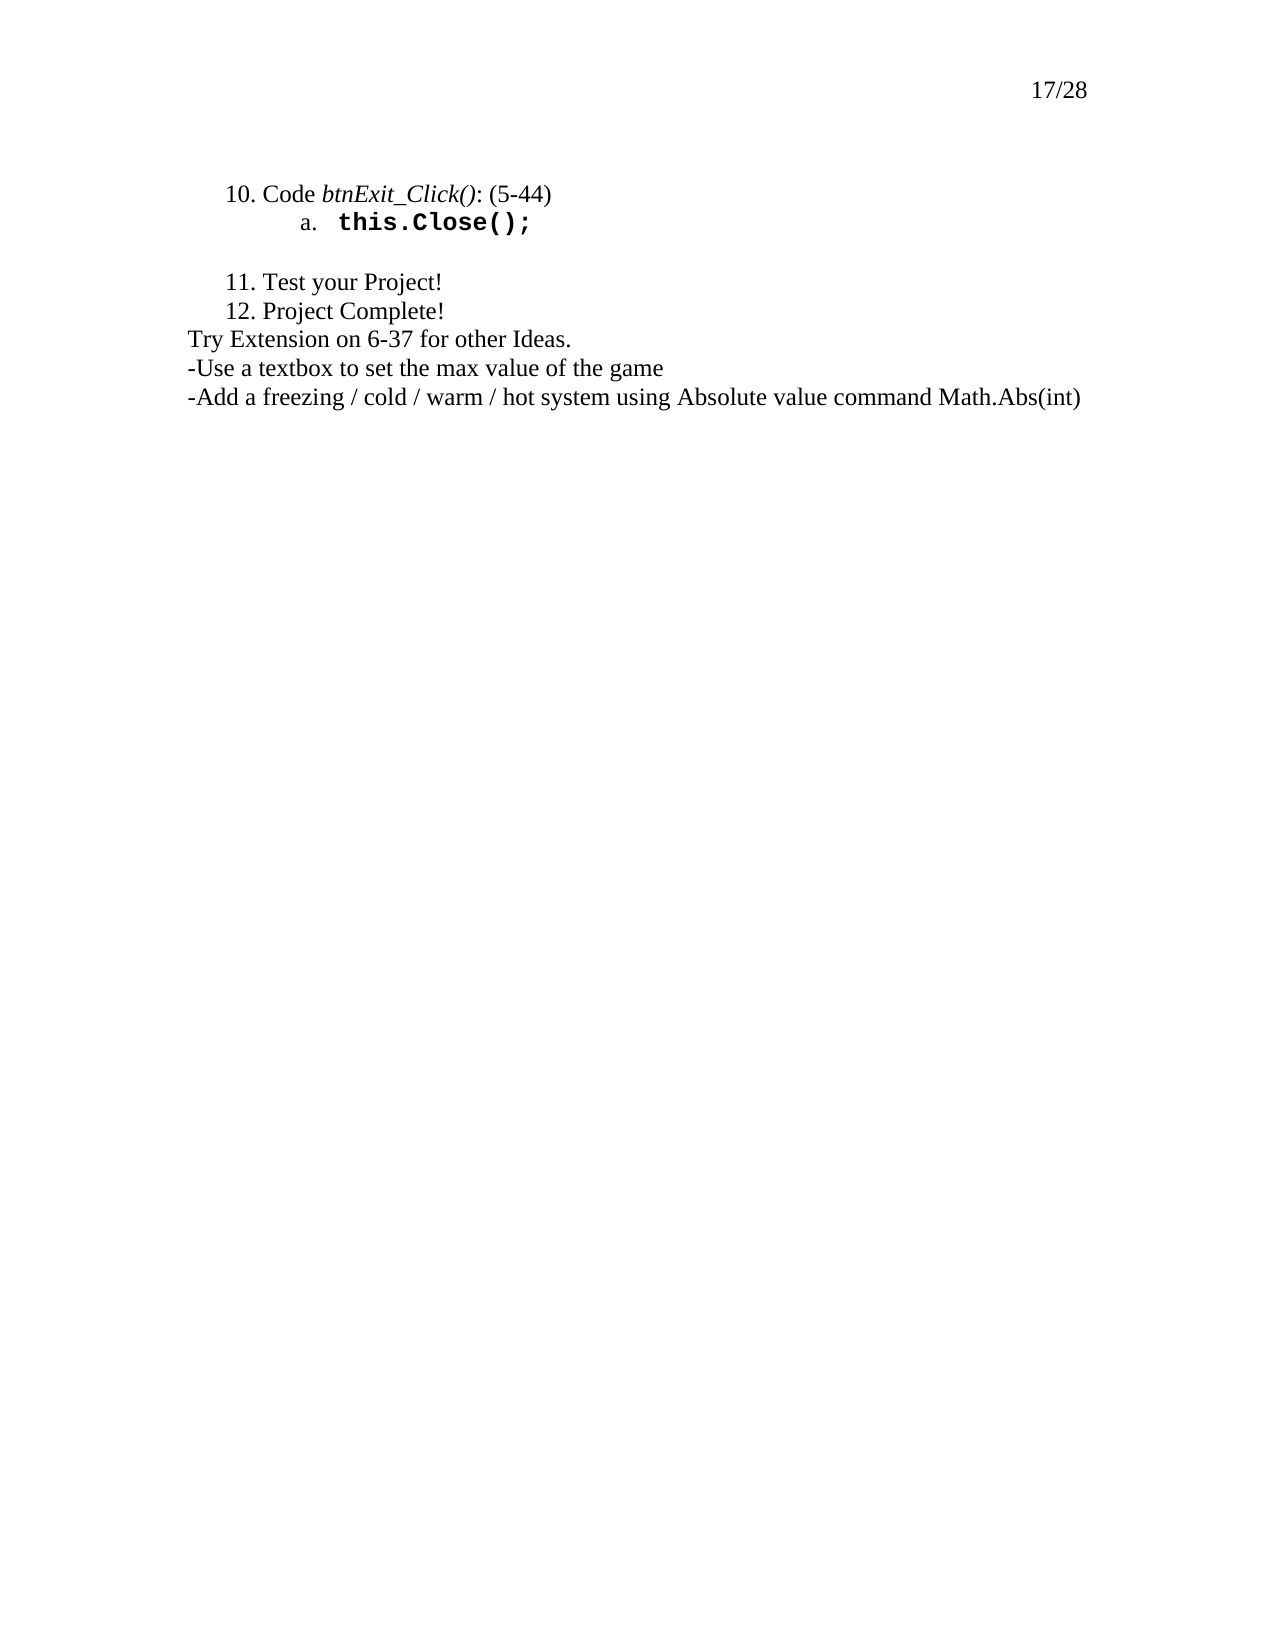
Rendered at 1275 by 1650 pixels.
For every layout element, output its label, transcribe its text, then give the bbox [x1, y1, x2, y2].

list this.Close(); [300, 207, 1087, 267]
list Code btnExit_Click(): (5-44) [225, 179, 1087, 207]
list Project Complete! [225, 296, 1087, 324]
text Try Extension on 6-37 for other Ideas. [187, 324, 1087, 353]
list Test your Project! [225, 267, 1087, 296]
text -Add a freezing / cold / warm / hot system using Absolute value command Math.Abs(int) [187, 382, 1087, 411]
text -Use a textbox to set the max value of the game [187, 353, 1087, 382]
